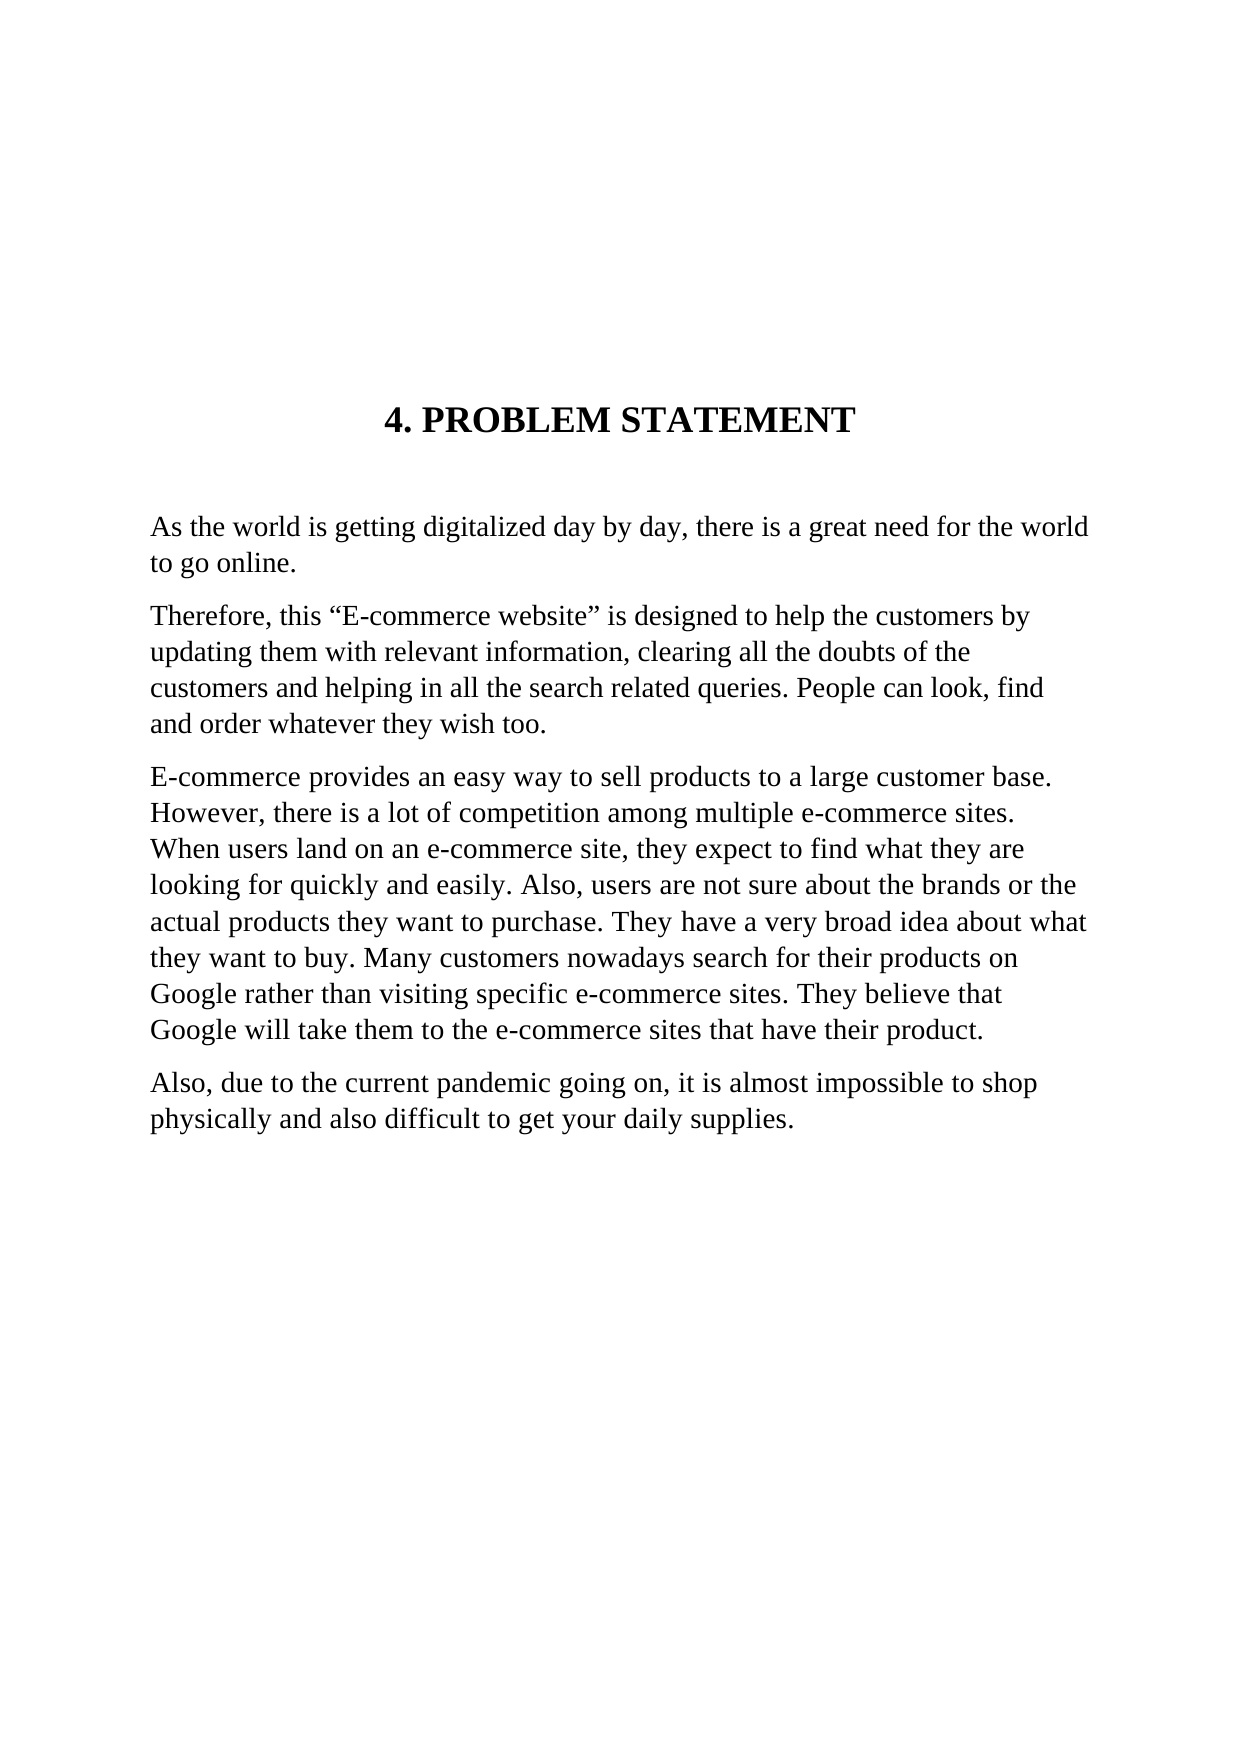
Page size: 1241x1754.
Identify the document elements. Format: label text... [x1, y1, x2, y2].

text Also, due to the current pandemic going on, it is almost impossible to shop physically and also difficult to get your daily supplies. [150, 1065, 1090, 1134]
text E-commerce provides an easy way to sell products to a large customer base. However, there is a lot of competition among multiple e-commerce sites. When users land on an e-commerce site, they expect to find what they are looking for quickly and easily. Also, users are not sure about the brands or the actual products they want to purchase. They have a very broad idea about what they want to buy. Many customers nowadays search for their products on Google rather than visiting specific e-commerce sites. They believe that Google will take them to the e-commerce sites that have their product. [150, 759, 1090, 1046]
text 4. PROBLEM STATEMENT [150, 398, 1090, 441]
text As the world is getting digitalized day by day, there is a great need for the world to go online. [150, 509, 1090, 578]
text Therefore, this “E-commerce website” is designed to help the customers by updating them with relevant information, clearing all the doubts of the customers and helping in all the search related queries. People can look, find and order whatever they wish too. [150, 598, 1090, 740]
